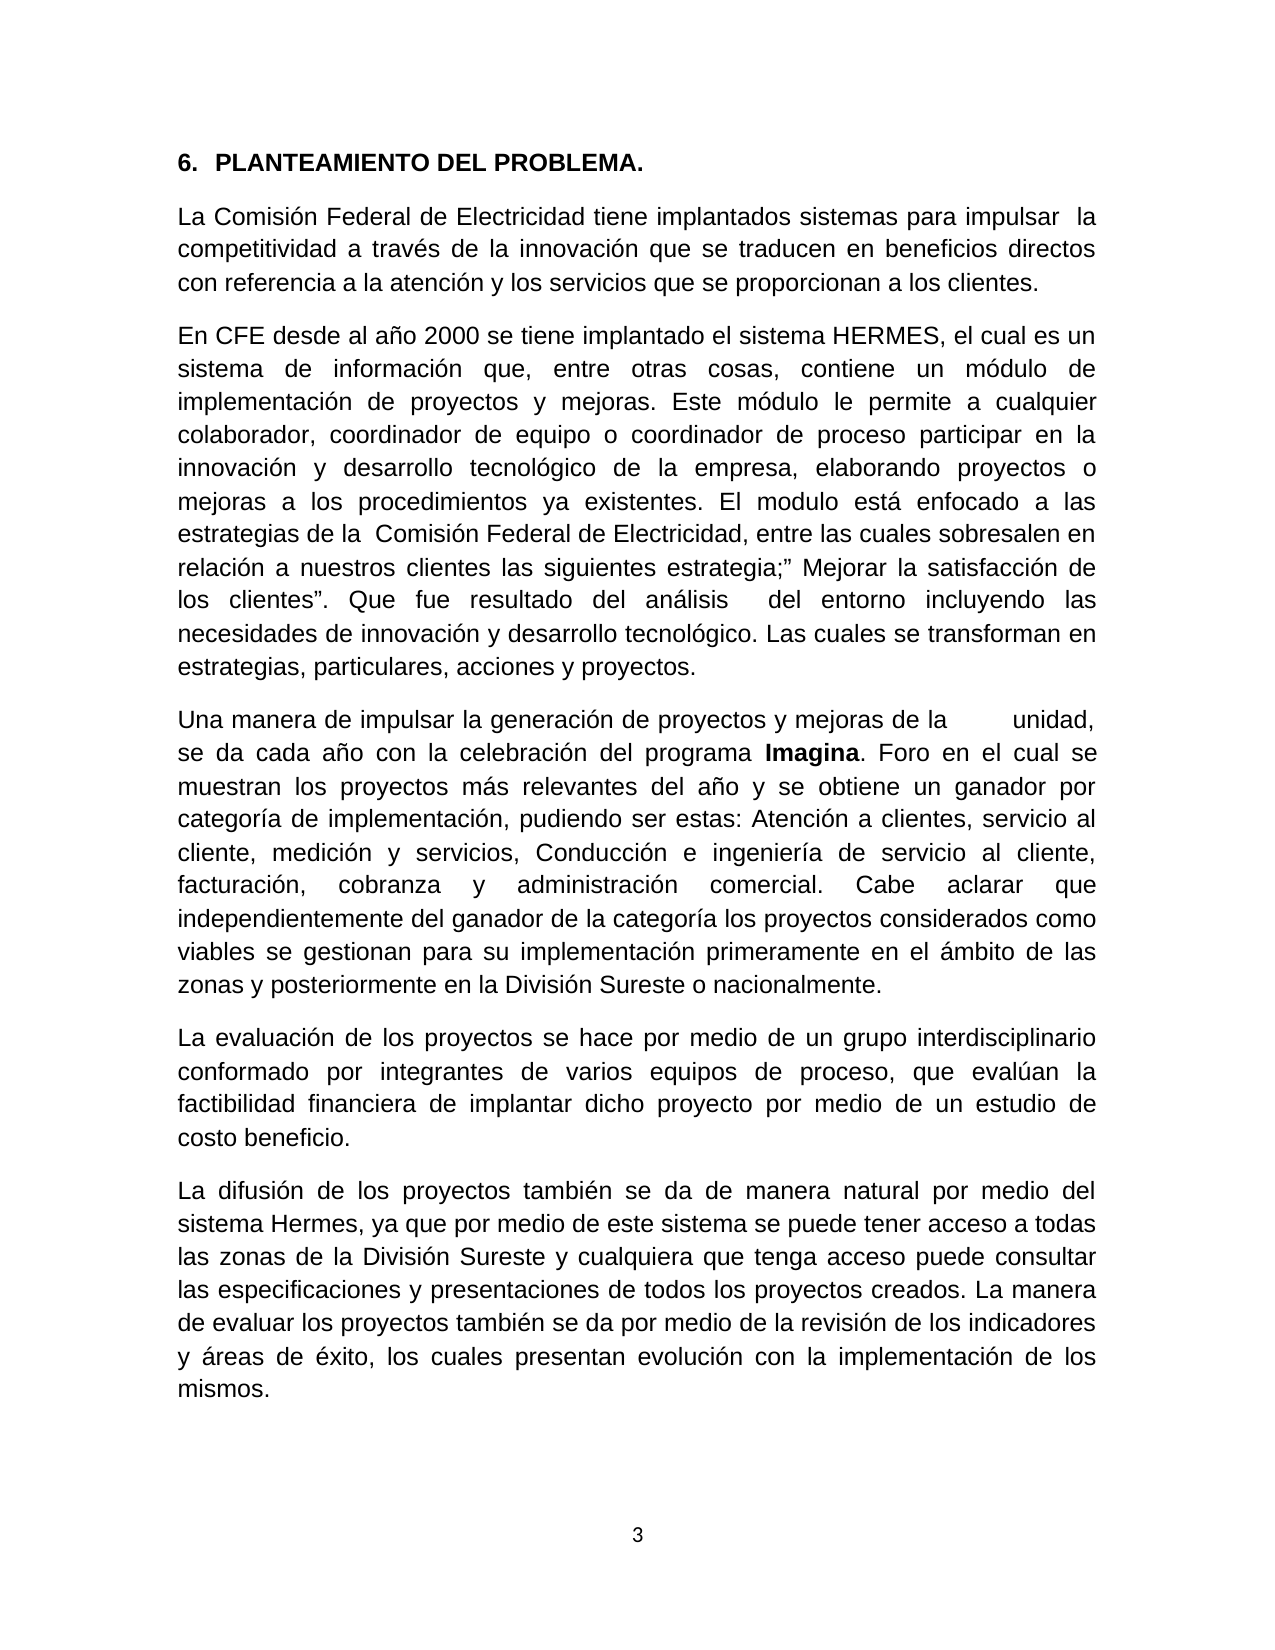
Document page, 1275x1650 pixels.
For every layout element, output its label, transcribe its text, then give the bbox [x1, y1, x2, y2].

text La Comisión Federal de Electricidad tiene implantados sistemas para impulsar la competitividad a través de la innovación que se traducen en beneficios directos con referencia a la atención y los servicios que se proporcionan a los clientes. [177, 201, 1098, 296]
text La evaluación de los proyectos se hace por medio de un grupo interdisciplinario conformado por integrantes de varios equipos de proceso, que evalúan la factibilidad financiera de implantar dicho proyecto por medio de un estudio de costo beneficio. [177, 1023, 1098, 1151]
text La difusión de los proyectos también se da de manera natural por medio del sistema Hermes, ya que por medio de este sistema se puede tener acceso a todas las zonas de la División Sureste y cualquiera que tenga acceso puede consultar las especificaciones y presentaciones de todos los proyectos creados. La manera de evaluar los proyectos también se da por medio de la revisión de los indicadores y áreas de éxito, los cuales presentan evolución con la implementación de los mismos. [177, 1176, 1098, 1403]
list PLANTEAMIENTO DEL PROBLEMA. [177, 148, 1098, 176]
text En CFE desde al año 2000 se tiene implantado el sistema HERMES, el cual es un sistema de información que, entre otras cosas, contiene un módulo de implementación de proyectos y mejoras. Este módulo le permite a cualquier colaborador, coordinador de equipo o coordinador de proceso participar en la innovación y desarrollo tecnológico de la empresa, elaborando proyectos o mejoras a los procedimientos ya existentes. El modulo está enfocado a las estrategias de la Comisión Federal de Electricidad, entre las cuales sobresalen en relación a nuestros clientes las siguientes estrategia;” Mejorar la satisfacción de los clientes”. Que fue resultado del análisis del entorno incluyendo las necesidades de innovación y desarrollo tecnológico. Las cuales se transforman en estrategias, particulares, acciones y proyectos. [177, 321, 1098, 680]
text Una manera de impulsar la generación de proyectos y mejoras de la unidad, se da cada año con la celebración del programa Imagina. Foro en el cual se muestran los proyectos más relevantes del año y se obtiene un ganador por categoría de implementación, pudiendo ser estas: Atención a clientes, servicio al cliente, medición y servicios, Conducción e ingeniería de servicio al cliente, facturación, cobranza y administración comercial. Cabe aclarar que independientemente del ganador de la categoría los proyectos considerados como viables se gestionan para su implementación primeramente en el ámbito de las zonas y posteriormente en la División Sureste o nacionalmente. [177, 705, 1098, 998]
